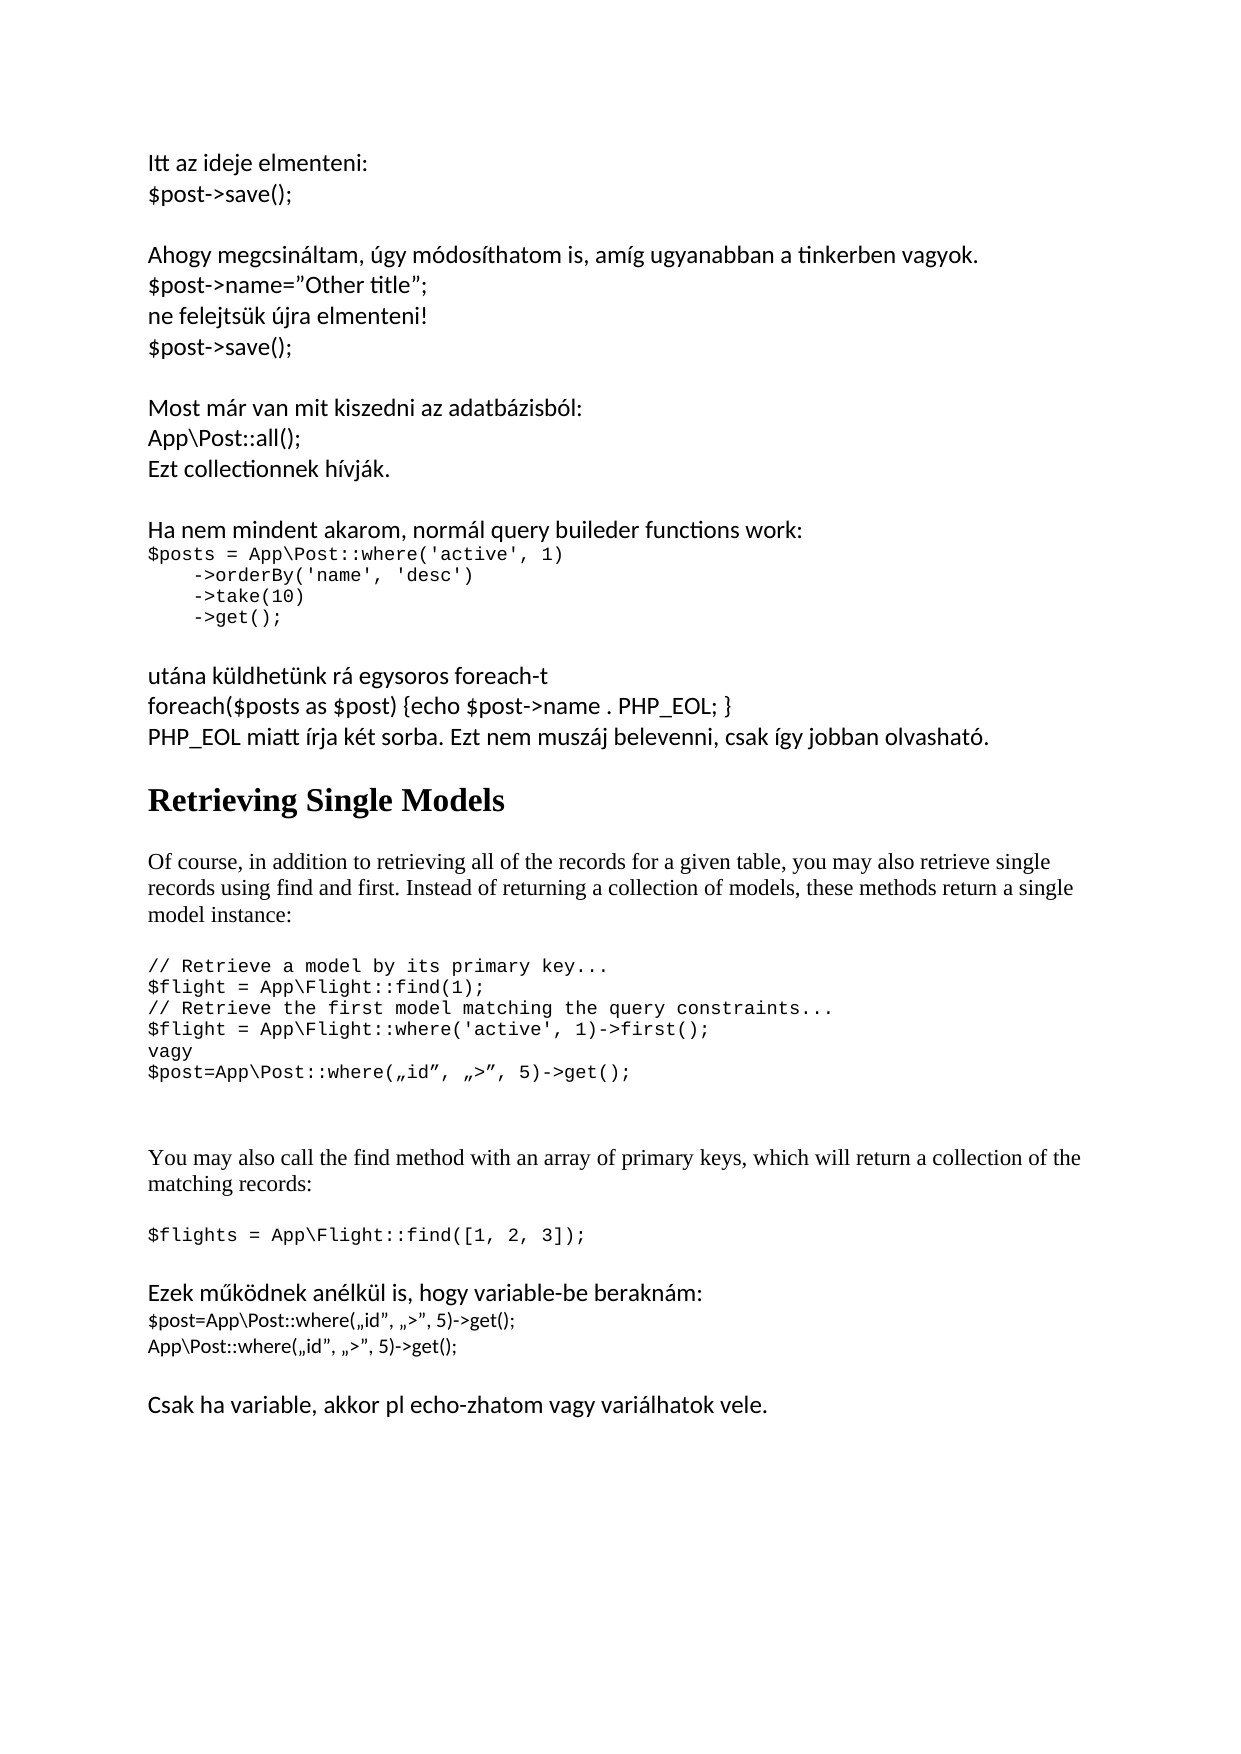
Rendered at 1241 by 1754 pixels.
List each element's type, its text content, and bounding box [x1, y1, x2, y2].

text $posts = App\Post::where('active', 1) [148, 544, 1093, 566]
text $post->save(); [148, 178, 1093, 209]
text $post->name=”Other title”; [148, 270, 1093, 300]
text $post->save(); [148, 331, 1093, 361]
text $flights = App\Flight::find([1, 2, 3]); [148, 1225, 1093, 1247]
text vagy [148, 1041, 1093, 1063]
text PHP_EOL miatt írja két sorba. Ezt nem muszáj belevenni, csak így jobban olvasható. [148, 721, 1093, 751]
text utána küldhetünk rá egysoros foreach-t [148, 660, 1093, 690]
text Ha nem mindent akarom, normál query buileder functions work: [148, 514, 1093, 544]
text ->get(); [148, 608, 1093, 629]
text $post=App\Post::where(„id”, „>”, 5)->get(); [148, 1308, 1093, 1333]
text Of course, in addition to retrieving all of the records for a given table, you may also retrieve single records using find and first. Instead of returning a collection of models, these methods return a single model instance: [148, 848, 1093, 927]
text $post=App\Post::where(„id”, „>”, 5)->get(); [148, 1063, 1093, 1084]
text You may also call the find method with an array of primary keys, which will return a collection of the matching records: [148, 1143, 1093, 1196]
text App\Post::where(„id”, „>”, 5)->get(); [148, 1333, 1093, 1358]
subtitle Retrieving Single Models [148, 781, 1093, 819]
text Most már van mit kiszedni az adatbázisból: [148, 392, 1093, 422]
text $flight = App\Flight::where('active', 1)->first(); [148, 1020, 1093, 1041]
text ne felejtsük újra elmenteni! [148, 300, 1093, 331]
text App\Post::all(); [148, 422, 1093, 453]
text Ahogy megcsináltam, úgy módosíthatom is, amíg ugyanabban a tinkerben vagyok. [148, 239, 1093, 270]
text ->orderBy('name', 'desc') [148, 566, 1093, 587]
text Ezt collectionnek hívják. [148, 453, 1093, 483]
text $flight = App\Flight::find(1); [148, 978, 1093, 999]
text // Retrieve the first model matching the query constraints... [148, 999, 1093, 1020]
text // Retrieve a model by its primary key... [148, 956, 1093, 978]
text Itt az ideje elmenteni: [148, 148, 1093, 178]
text Ezek működnek anélkül is, hogy variable-be beraknám: [148, 1277, 1093, 1308]
text ->take(10) [148, 587, 1093, 608]
text Csak ha variable, akkor pl echo-zhatom vagy variálhatok vele. [148, 1389, 1093, 1419]
text foreach($posts as $post) {echo $post->name . PHP_EOL; } [148, 690, 1093, 721]
